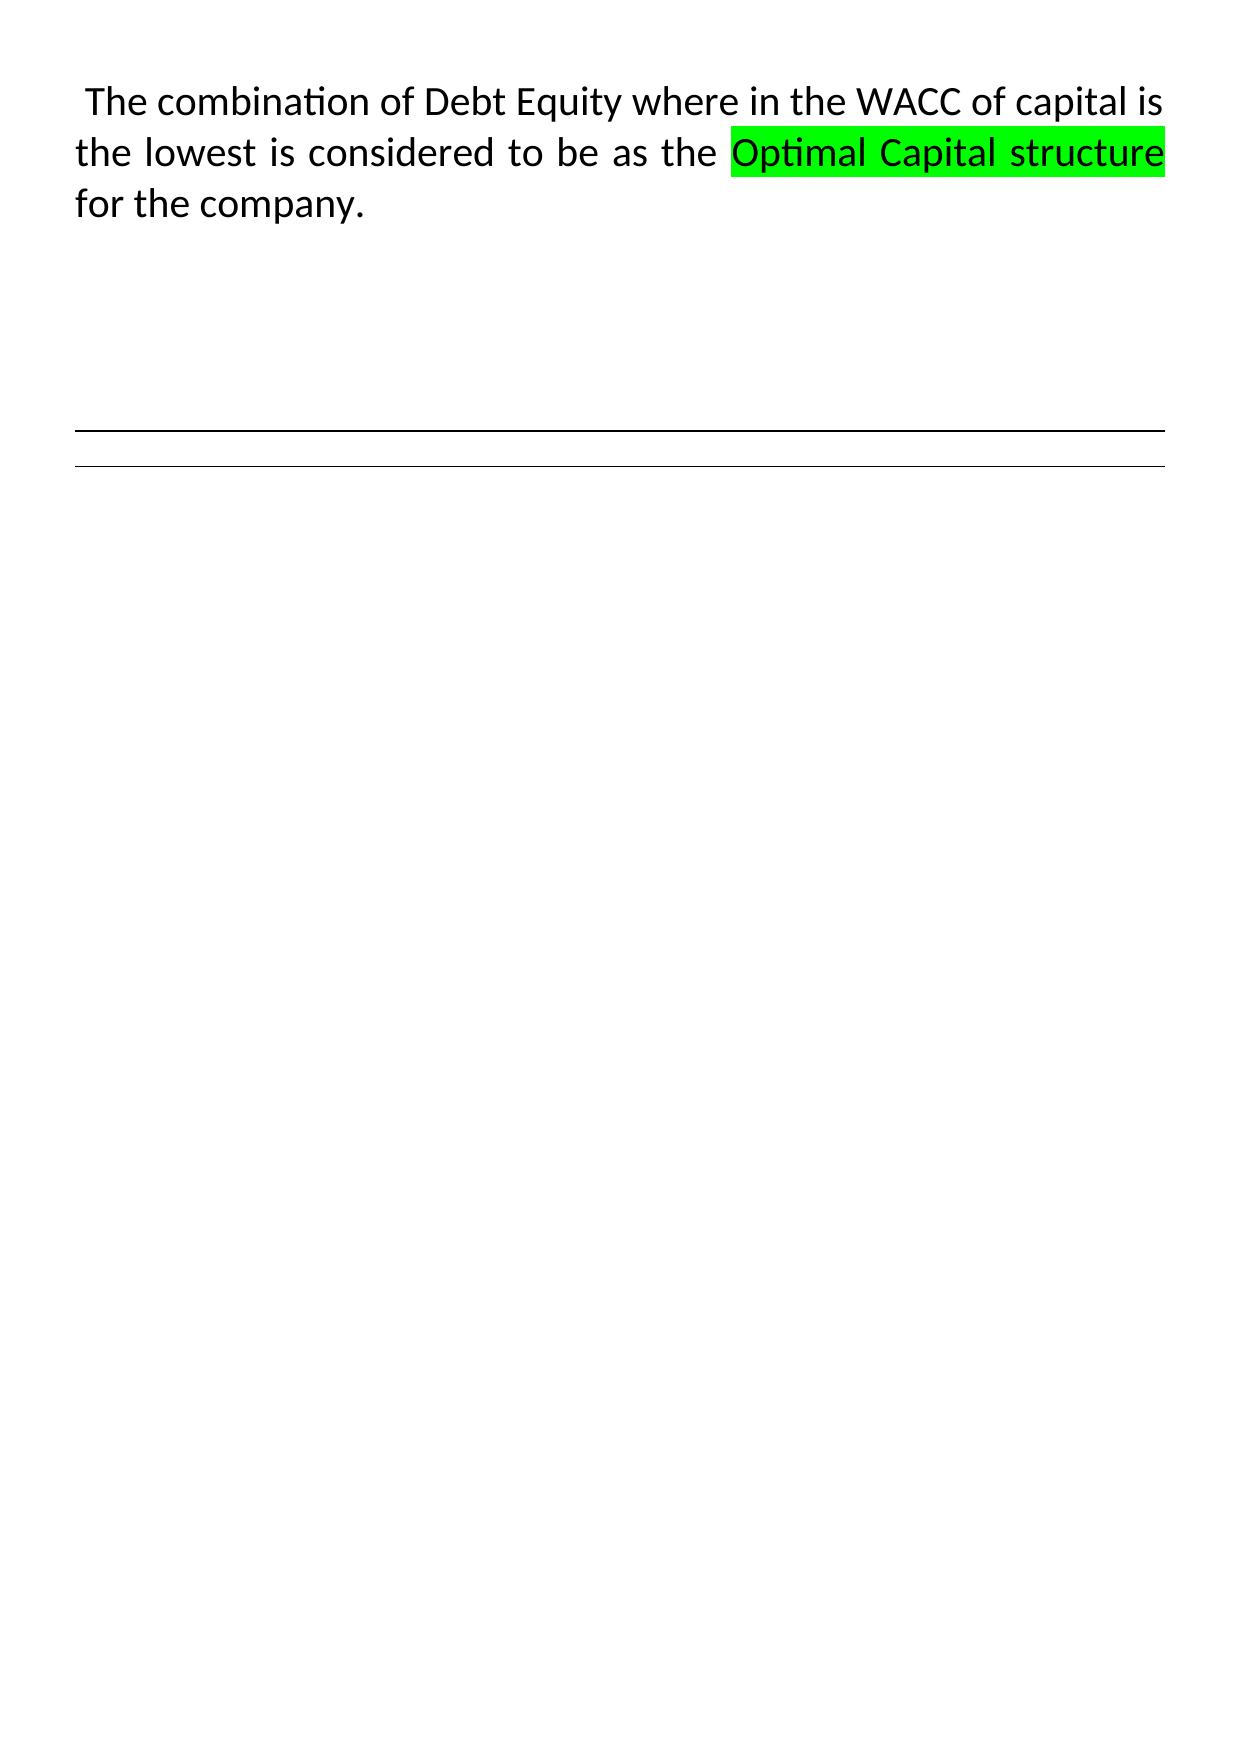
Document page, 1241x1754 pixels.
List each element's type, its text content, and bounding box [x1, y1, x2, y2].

text The combination of Debt Equity where in the WACC of capital is the lowest is considered to be as the Optimal Capital structure for the company. [75, 75, 1165, 227]
